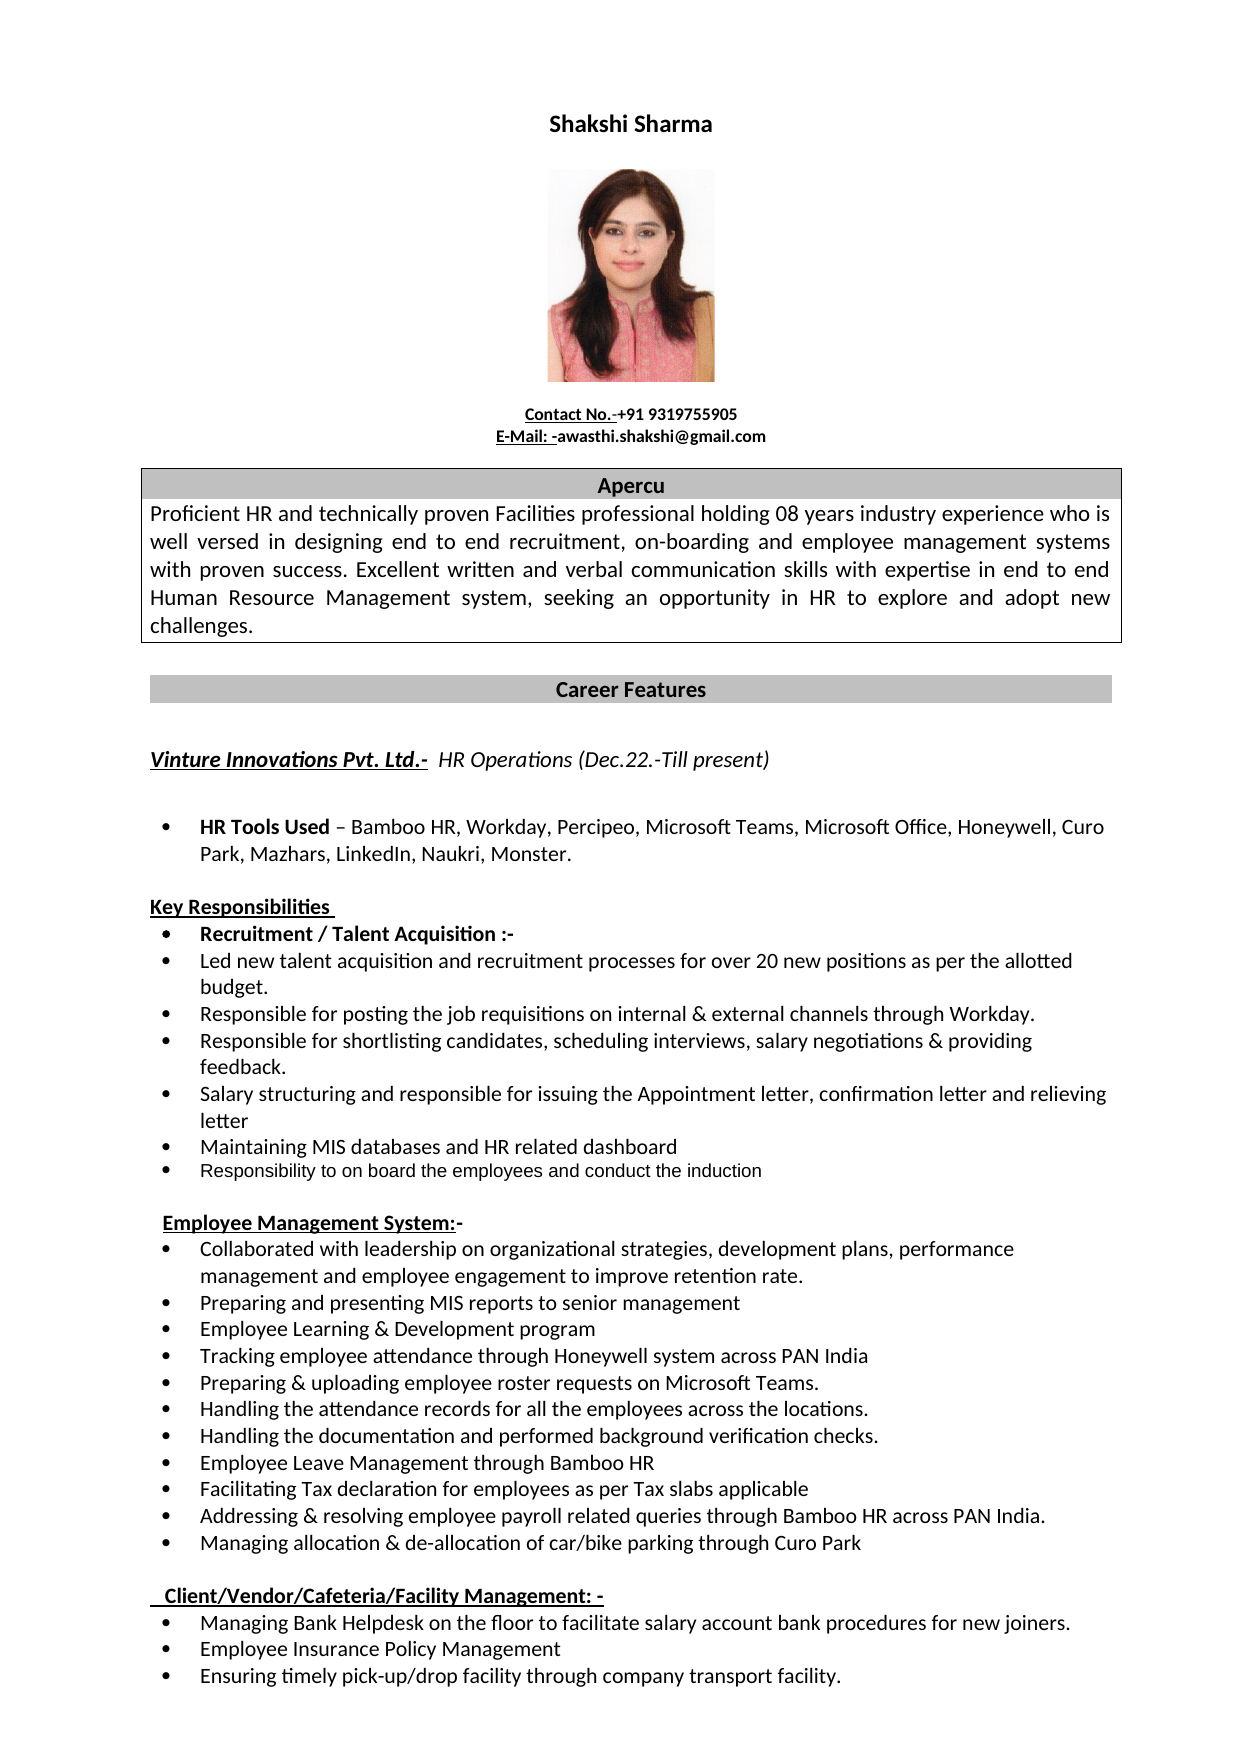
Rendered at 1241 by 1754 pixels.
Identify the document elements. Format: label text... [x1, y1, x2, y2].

list Addressing & resolving employee payroll related queries through Bamboo HR across PAN India. [162, 1502, 1112, 1529]
list Employee Learning & Development program [162, 1316, 1112, 1342]
picture [547, 169, 715, 382]
list Maintaining MIS databases and HR related dashboard [162, 1133, 1112, 1160]
list Responsibility to on board the employees and conduct the induction [162, 1160, 1112, 1182]
list Collaborated with leadership on organizational strategies, development plans, performance management and employee engagement to improve retention rate. [162, 1236, 1112, 1289]
list Tracking employee attendance through Honeywell system across PAN India [162, 1342, 1112, 1369]
text Key Responsibilities [150, 893, 1112, 920]
list Ensuring timely pick-up/drop facility through company transport facility. [162, 1662, 1112, 1689]
list Employee Leave Management through Bamboo HR [162, 1449, 1112, 1476]
list Managing allocation & de-allocation of car/bike parking through Curo Park [162, 1529, 1112, 1556]
title Shakshi Sharma [150, 108, 1112, 139]
list Salary structuring and responsible for issuing the Appointment letter, confirmation letter and relieving letter [162, 1080, 1112, 1133]
text Client/Vendor/Cafeteria/Facility Management: - [150, 1582, 1112, 1609]
list Facilitating Tax declaration for employees as per Tax slabs applicable [162, 1476, 1112, 1502]
list Handling the documentation and performed background verification checks. [162, 1422, 1112, 1449]
text Apercu [142, 469, 1121, 496]
list Recruitment / Talent Acquisition :- [162, 920, 1112, 947]
list Managing Bank Helpdesk on the floor to facilitate salary account bank procedures for new joiners. [162, 1609, 1112, 1636]
list Preparing & uploading employee roster requests on Microsoft Teams. [162, 1369, 1112, 1396]
text Proficient HR and technically proven Facilities professional holding 08 years industry experience who is well versed in designing end to end recruitment, on-boarding and employee management systems with proven success. Excellent written and verbal communication skills with expertise in end to end Human Resource Management system, seeking an opportunity in HR to explore and adopt new challenges. [142, 496, 1121, 642]
title Contact No.-+91 9319755905 [150, 403, 1112, 425]
list Handling the attendance records for all the employees across the locations. [162, 1396, 1112, 1422]
list Preparing and presenting MIS reports to senior management [162, 1289, 1112, 1316]
list HR Tools Used – Bamboo HR, Workday, Percipeo, Microsoft Teams, Microsoft Office, Honeywell, Curo Park, Mazhars, LinkedIn, Naukri, Monster. [162, 813, 1112, 867]
text E-Mail: -awasthi.shakshi@gmail.com [150, 425, 1112, 447]
text Vinture Innovations Pvt. Ltd.- HR Operations (Dec.22.-Till present) [150, 745, 1112, 773]
text Career Features [150, 675, 1112, 703]
list Responsible for posting the job requisitions on internal & external channels through Workday. [162, 1000, 1112, 1027]
list Led new talent acquisition and recruitment processes for over 20 new positions as per the allotted budget. [162, 947, 1112, 1000]
list Responsible for shortlisting candidates, scheduling interviews, salary negotiations & providing feedback. [162, 1027, 1112, 1080]
list Employee Insurance Policy Management [162, 1636, 1112, 1662]
text Employee Management System:- [162, 1209, 1112, 1236]
